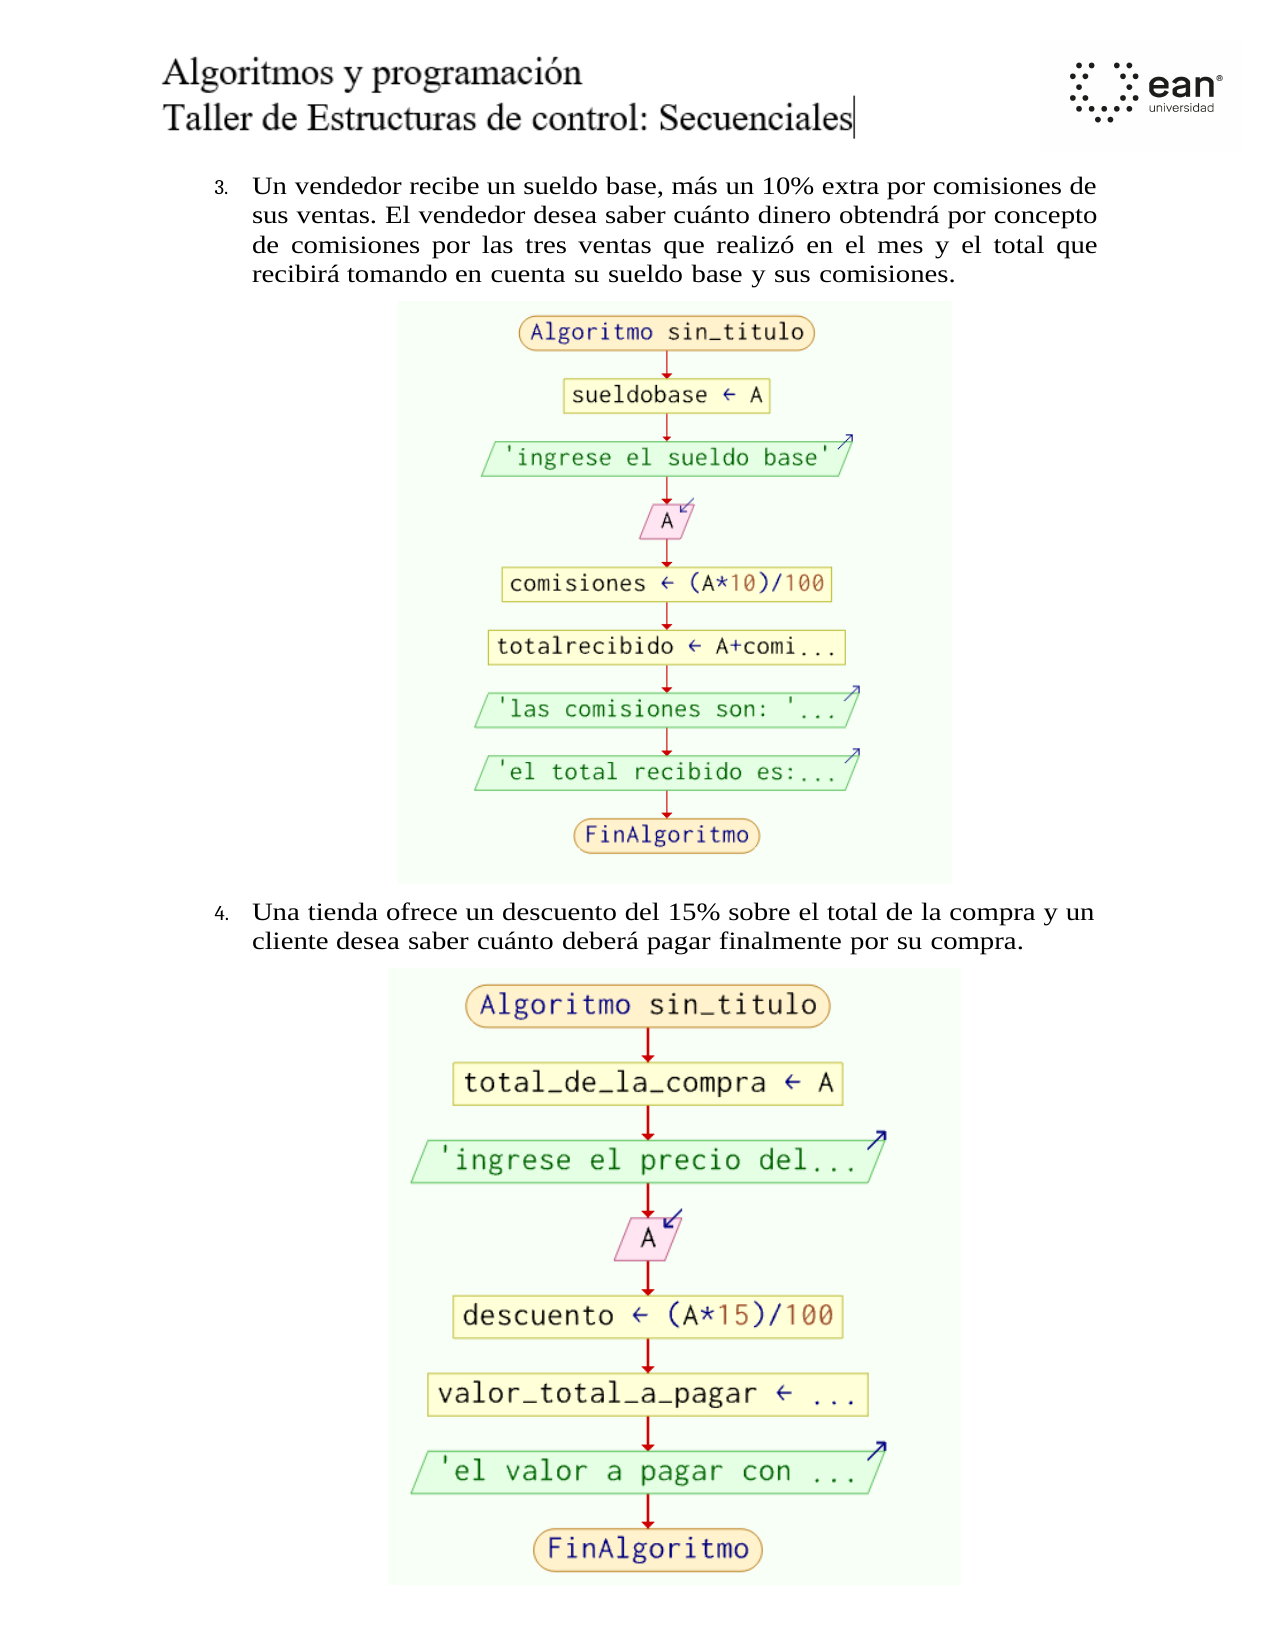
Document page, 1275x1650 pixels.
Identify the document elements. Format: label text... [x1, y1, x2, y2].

list Un vendedor recibe un sueldo base, más un 10% extra por comisiones de sus ventas. El vendedor desea saber cuánto dinero obtendrá por concepto de comisiones por las tres ventas que realizó en el mes y el total que recibirá tomando en cuenta su sueldo base y sus comisiones. [214, 171, 1097, 288]
picture [397, 301, 953, 884]
picture [158, 51, 865, 149]
list Una tienda ofrece un descuento del 15% sobre el total de la compra y un cliente desea saber cuánto deberá pagar finalmente por su compra. [214, 897, 1096, 955]
picture [387, 968, 961, 1585]
picture [1041, 38, 1243, 151]
